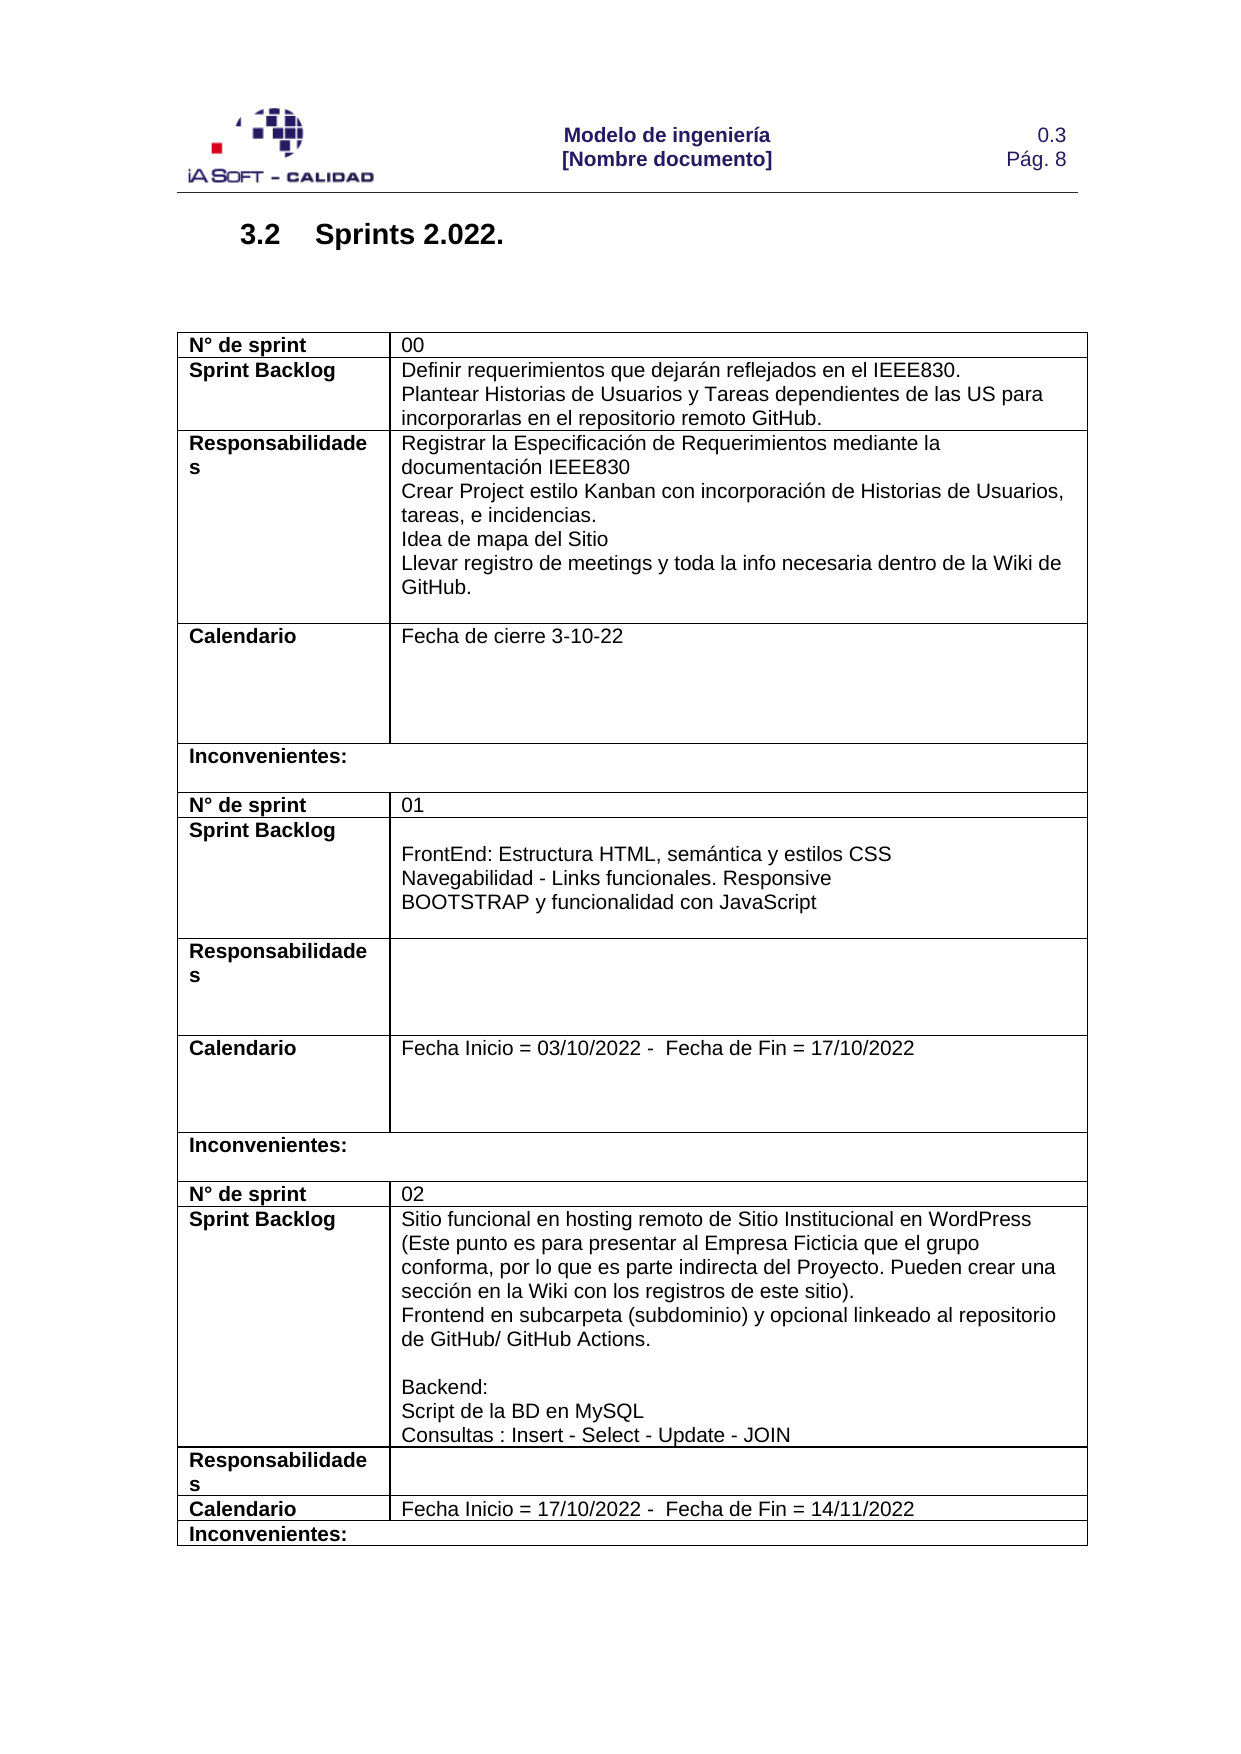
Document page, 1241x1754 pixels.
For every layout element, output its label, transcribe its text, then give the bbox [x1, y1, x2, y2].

table_cell 01 [391, 793, 1087, 817]
table_cell N° de sprint [178, 1182, 389, 1206]
table_cell Inconvenientes: [178, 744, 1087, 792]
table_cell Sitio funcional en hosting remoto de Sitio Institucional en WordPress (Este punto es para presentar al Empresa Ficticia que el grupo conforma, por lo que es parte indirecta del Proyecto. Pueden crear una sección en la Wiki con los registros de este sitio). Frontend en subcarpeta (subdominio) y opcional linkeado al repositorio de GitHub/ GitHub Actions. Backend: Script de la BD en MySQL Consultas : Insert - Select - Update - JOIN [391, 1207, 1087, 1446]
table_header N° de sprint [178, 333, 389, 357]
table_cell Responsabilidades [178, 431, 389, 622]
table_header 00 [391, 333, 1087, 357]
table_cell Inconvenientes: [178, 1521, 1087, 1545]
table_cell Responsabilidades [178, 1448, 389, 1495]
table_cell Calendario [178, 1036, 389, 1132]
table_cell Sprint Backlog [178, 818, 389, 938]
table_cell Inconvenientes: [178, 1133, 1087, 1181]
table_cell [391, 1448, 1087, 1495]
table_cell Responsabilidades [178, 939, 389, 1035]
table_cell [391, 939, 1087, 1035]
table_cell Fecha Inicio = 17/10/2022 - Fecha de Fin = 14/11/2022 [391, 1496, 1087, 1520]
text Sprints 2.022. [240, 217, 1063, 251]
table_cell Calendario [178, 624, 389, 743]
table_cell 02 [391, 1182, 1087, 1206]
table_cell Fecha Inicio = 03/10/2022 - Fecha de Fin = 17/10/2022 [391, 1036, 1087, 1132]
table_cell Fecha de cierre 3-10-22 [391, 624, 1087, 743]
table_cell Sprint Backlog [178, 1207, 389, 1446]
table_cell Sprint Backlog [178, 358, 389, 430]
table_cell Calendario [178, 1496, 389, 1520]
table_cell Registrar la Especificación de Requerimientos mediante la documentación IEEE830 Crear Project estilo Kanban con incorporación de Historias de Usuarios, tareas, e incidencias. Idea de mapa del Sitio Llevar registro de meetings y toda la info necesaria dentro de la Wiki de GitHub. [391, 431, 1087, 622]
table_cell Definir requerimientos que dejarán reflejados en el IEEE830. Plantear Historias de Usuarios y Tareas dependientes de las US para incorporarlas en el repositorio remoto GitHub. [391, 358, 1087, 430]
picture [188, 108, 377, 186]
table_cell FrontEnd: Estructura HTML, semántica y estilos CSS Navegabilidad - Links funcionales. Responsive BOOTSTRAP y funcionalidad con JavaScript [391, 818, 1087, 938]
table_cell N° de sprint [178, 793, 389, 817]
